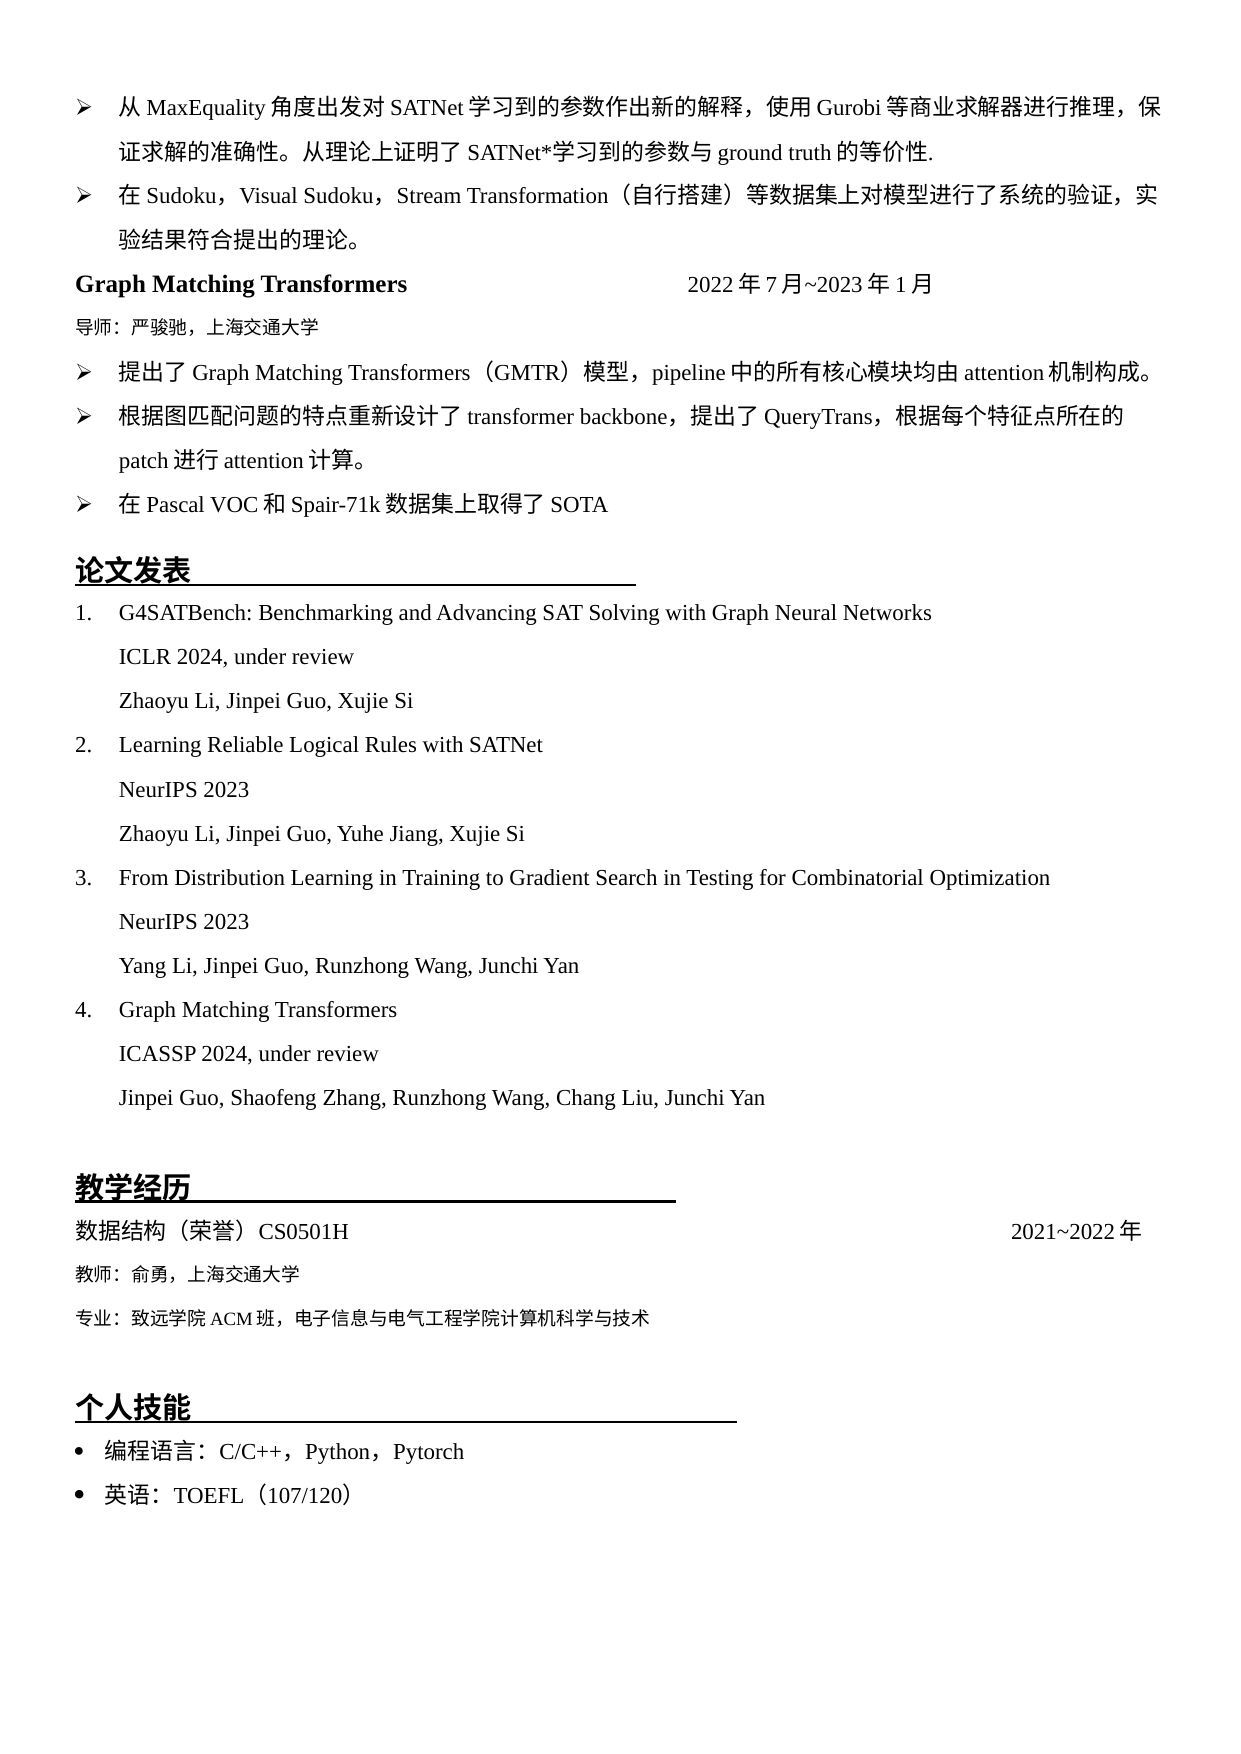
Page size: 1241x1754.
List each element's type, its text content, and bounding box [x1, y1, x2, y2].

list Graph Matching Transformers [75, 987, 1165, 1031]
text 论文发表 [75, 546, 1165, 591]
list ICASSP 2024, under review [75, 1031, 1165, 1075]
list 在Sudoku，Visual Sudoku，Stream Transformation（自行搭建）等数据集上对模型进行了系统的验证，实验结果符合提出的理论。 [75, 172, 1165, 260]
list 从MaxEquality角度出发对SATNet学习到的参数作出新的解释，使用Gurobi等商业求解器进行推理，保证求解的准确性。从理论上证明了SATNet*学习到的参数与ground truth的等价性. [75, 84, 1165, 172]
list From Distribution Learning in Training to Gradient Search in Testing for Combinatorial Optimization NeurIPS 2023 Yang Li, Jinpei Guo, Runzhong Wang, Junchi Yan [75, 855, 1165, 987]
list Jinpei Guo, Shaofeng Zhang, Runzhong Wang, Chang Liu, Junchi Yan [119, 1075, 1165, 1119]
text 教师：俞勇，上海交通大学 [75, 1251, 1165, 1296]
text 个人技能 [75, 1384, 1165, 1428]
text 教学经历 [75, 1163, 1165, 1207]
list 编程语言：C/C++，Python，Pytorch [75, 1428, 1165, 1472]
text 导师：严骏驰，上海交通大学 [75, 304, 1165, 348]
list 在Pascal VOC和Spair-71k数据集上取得了SOTA [75, 480, 1165, 524]
list Learning Reliable Logical Rules with SATNet NeurIPS 2023 Zhaoyu Li, Jinpei Guo, Yuhe Jiang, Xujie Si [75, 723, 1165, 855]
list G4SATBench: Benchmarking and Advancing SAT Solving with Graph Neural Networks ICLR 2024, under review Zhaoyu Li, Jinpei Guo, Xujie Si [75, 591, 1165, 723]
text 数据结构（荣誉）CS0501H 2021~2022年 [75, 1207, 1165, 1251]
list 提出了Graph Matching Transformers（GMTR）模型，pipeline中的所有核心模块均由attention机制构成。 [75, 348, 1165, 392]
text Graph Matching Transformers 2022年7月~2023年1月 [75, 260, 1165, 304]
list 英语：TOEFL（107/120） [75, 1472, 1165, 1516]
list 根据图匹配问题的特点重新设计了transformer backbone，提出了QueryTrans，根据每个特征点所在的patch进行attention计算。 [75, 392, 1165, 480]
text 专业：致远学院ACM班，电子信息与电气工程学院计算机科学与技术 [75, 1296, 1165, 1339]
